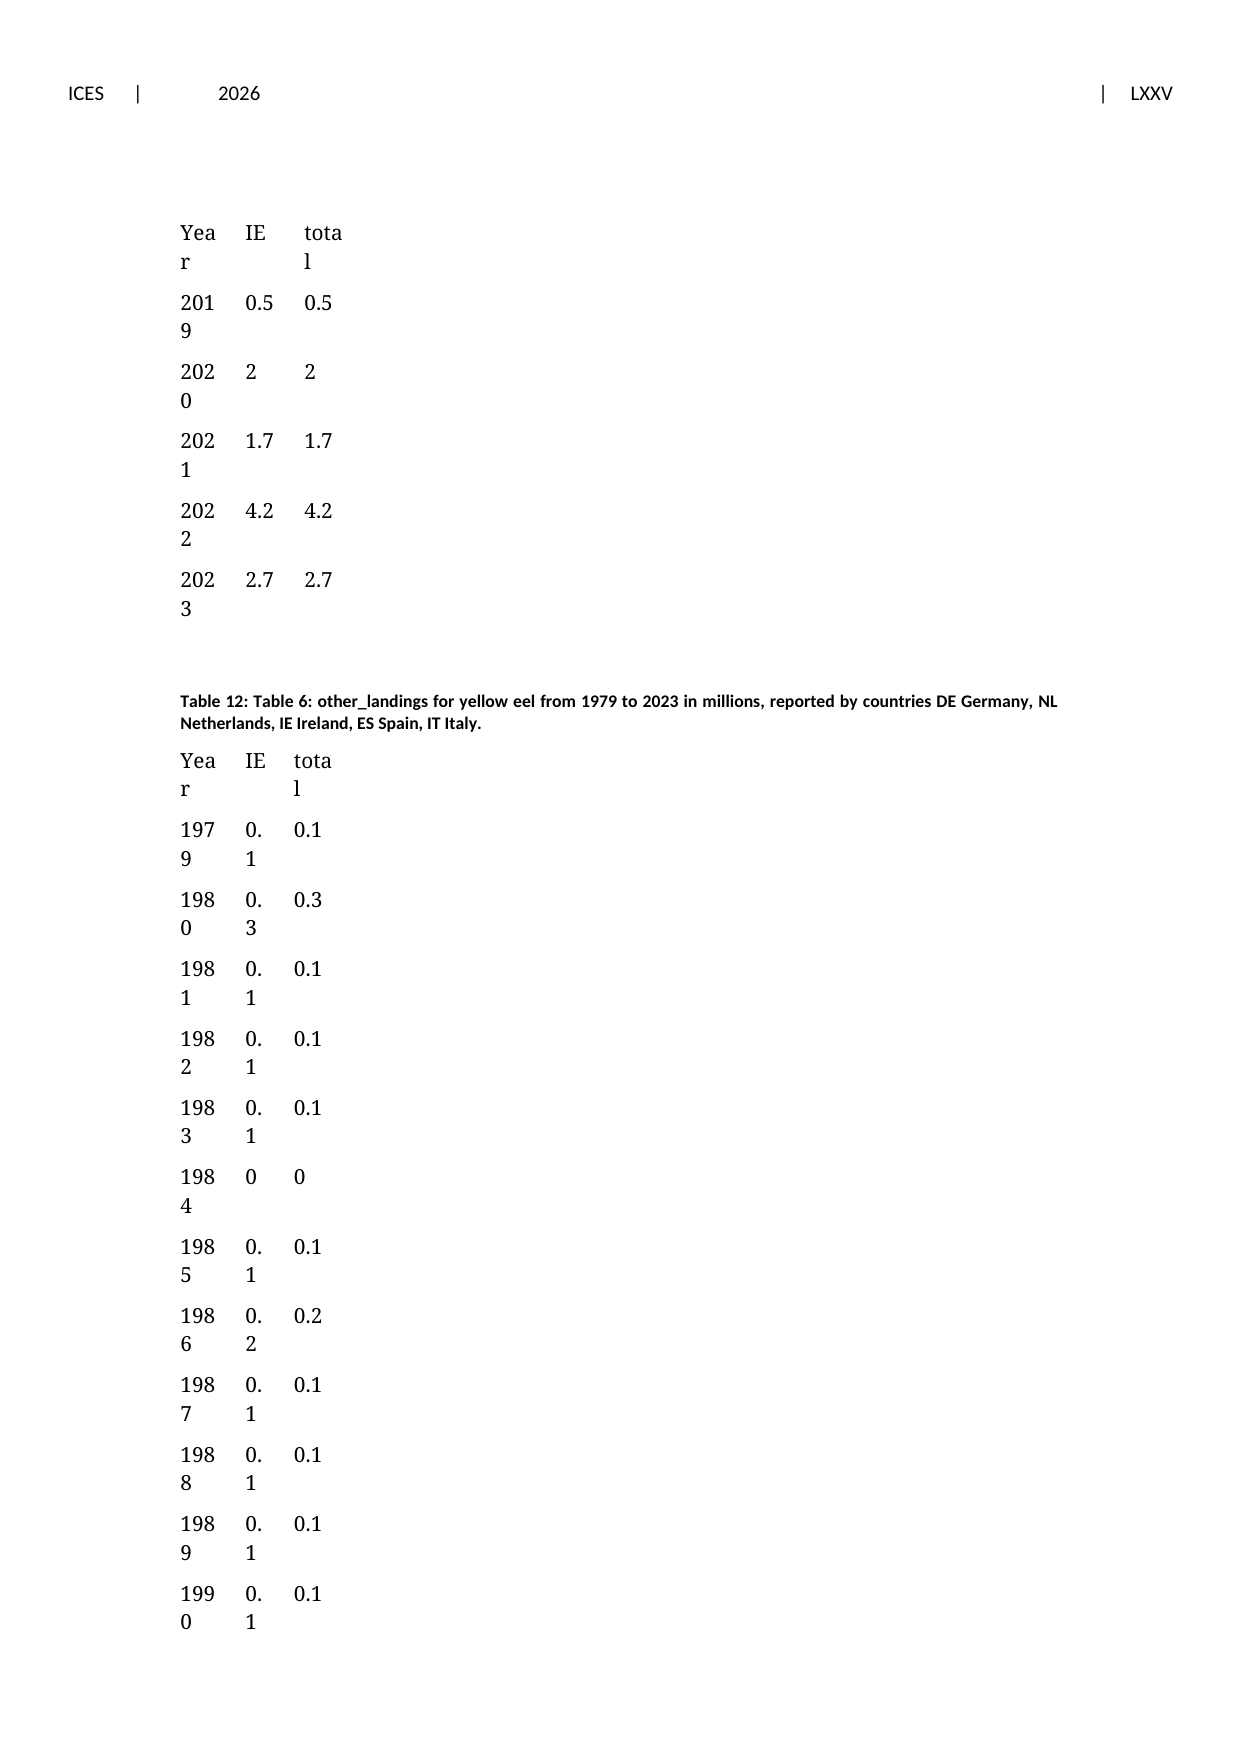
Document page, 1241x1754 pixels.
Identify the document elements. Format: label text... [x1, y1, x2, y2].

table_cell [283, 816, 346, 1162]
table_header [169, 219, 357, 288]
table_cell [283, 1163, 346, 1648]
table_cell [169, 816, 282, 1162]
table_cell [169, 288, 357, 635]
text Table 12: Table 6: other_landings for yellow eel from 1979 to 2023 in millions, reported by countries DE Germany, NL Netherlands, IE Ireland, ES Spain, IT Italy. [180, 690, 1060, 734]
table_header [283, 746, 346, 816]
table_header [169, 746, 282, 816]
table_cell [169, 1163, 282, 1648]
